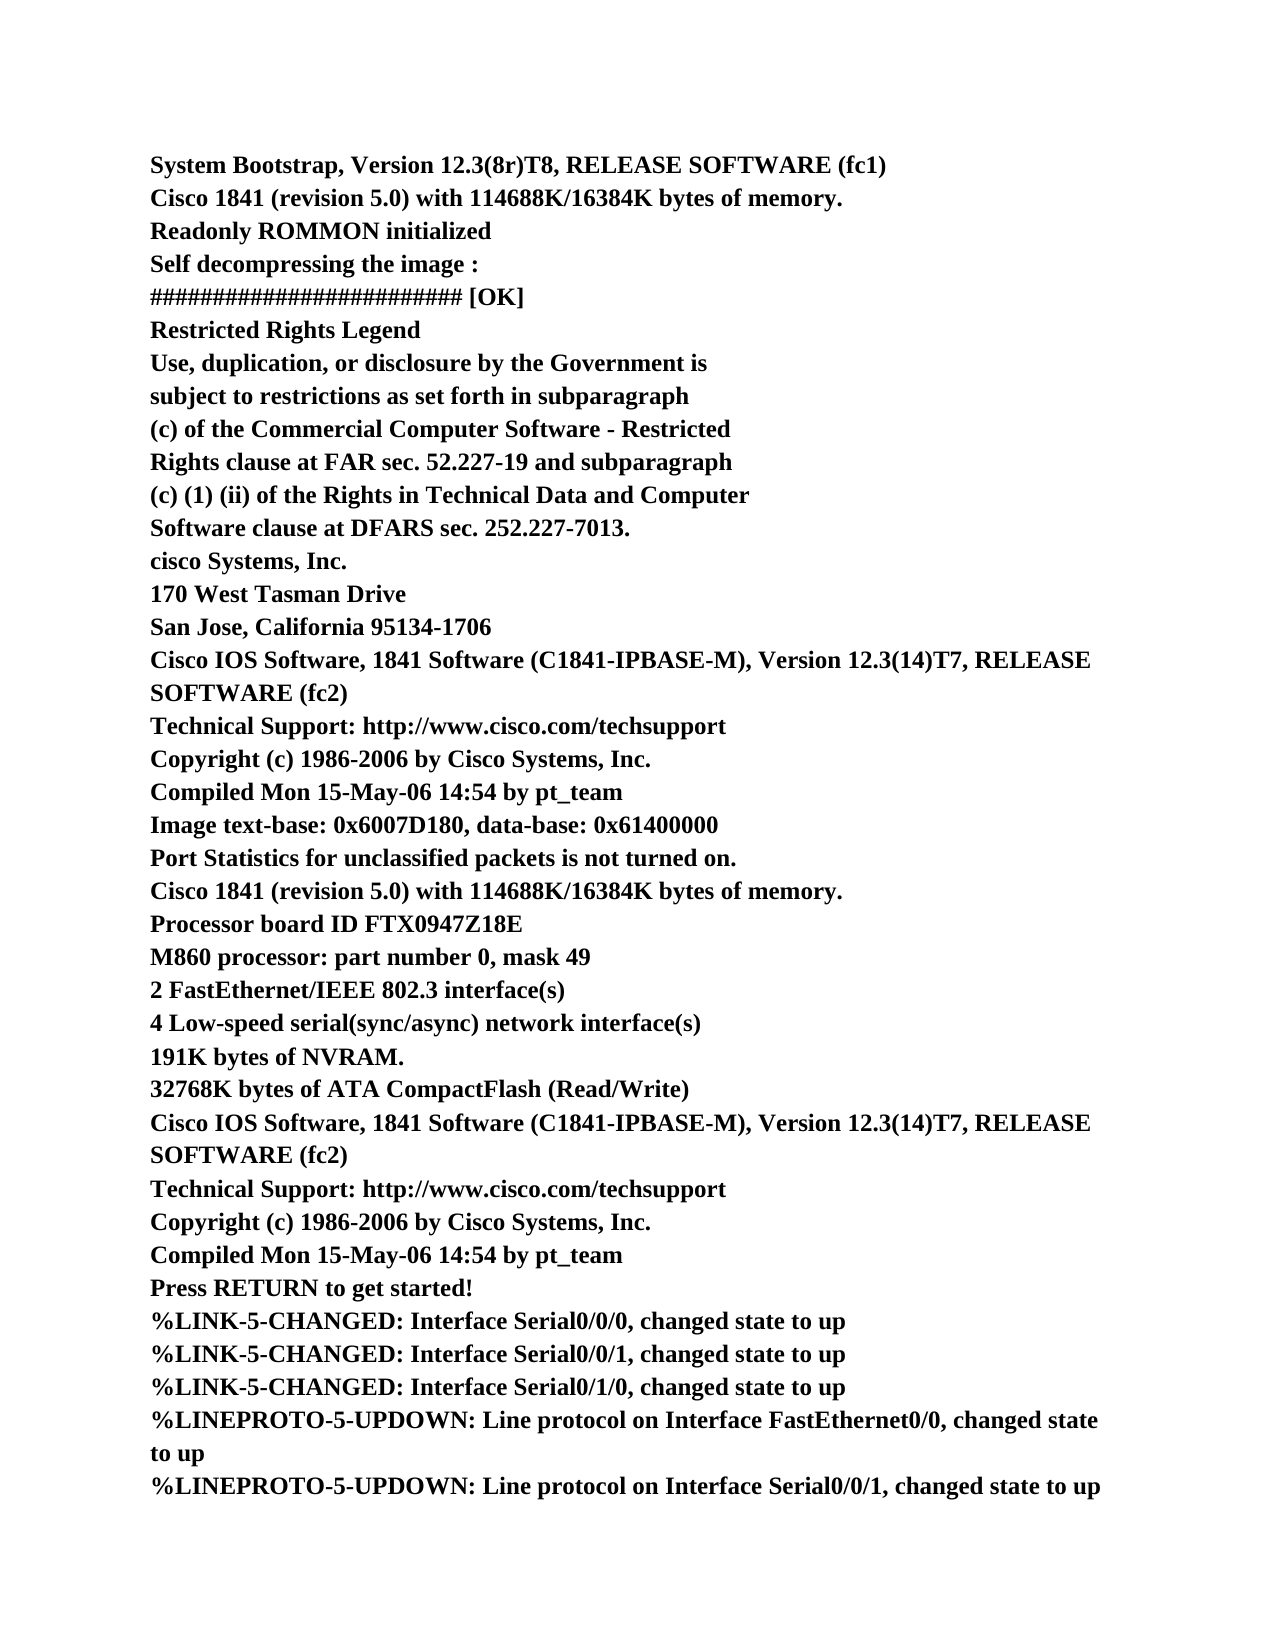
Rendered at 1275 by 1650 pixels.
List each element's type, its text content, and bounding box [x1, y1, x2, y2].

text Processor board ID FTX0947Z18E [150, 909, 1125, 938]
text (c) (1) (ii) of the Rights in Technical Data and Computer [150, 480, 1125, 509]
text cisco Systems, Inc. [150, 546, 1125, 575]
text Cisco 1841 (revision 5.0) with 114688K/16384K bytes of memory. [150, 183, 1125, 212]
text Press RETURN to get started! [150, 1273, 1125, 1301]
text Compiled Mon 15-May-06 14:54 by pt_team [150, 1240, 1125, 1268]
text Port Statistics for unclassified packets is not turned on. [150, 843, 1125, 872]
text %LINK-5-CHANGED: Interface Serial0/0/0, changed state to up [150, 1306, 1125, 1334]
text Cisco IOS Software, 1841 Software (C1841-IPBASE-M), Version 12.3(14)T7, RELEASE SOFTWARE (fc2) [150, 645, 1125, 707]
text 32768K bytes of ATA CompactFlash (Read/Write) [150, 1074, 1125, 1103]
text Technical Support: http://www.cisco.com/techsupport [150, 711, 1125, 740]
text San Jose, California 95134-1706 [150, 612, 1125, 641]
text Compiled Mon 15-May-06 14:54 by pt_team [150, 777, 1125, 806]
text 2 FastEthernet/IEEE 802.3 interface(s) [150, 976, 1125, 1004]
text Readonly ROMMON initialized [150, 216, 1125, 245]
text Restricted Rights Legend [150, 315, 1125, 344]
text (c) of the Commercial Computer Software - Restricted [150, 414, 1125, 443]
text Rights clause at FAR sec. 52.227-19 and subparagraph [150, 447, 1125, 476]
text %LINK-5-CHANGED: Interface Serial0/0/1, changed state to up [150, 1339, 1125, 1367]
text M860 processor: part number 0, mask 49 [150, 942, 1125, 971]
text Software clause at DFARS sec. 252.227-7013. [150, 513, 1125, 542]
text subject to restrictions as set forth in subparagraph [150, 381, 1125, 410]
text ######################### [OK] [150, 282, 1125, 311]
text 4 Low-speed serial(sync/async) network interface(s) [150, 1008, 1125, 1037]
text System Bootstrap, Version 12.3(8r)T8, RELEASE SOFTWARE (fc1) [150, 150, 1125, 179]
text Use, duplication, or disclosure by the Government is [150, 348, 1125, 377]
text Copyright (c) 1986-2006 by Cisco Systems, Inc. [150, 744, 1125, 773]
text Self decompressing the image : [150, 249, 1125, 278]
text %LINK-5-CHANGED: Interface Serial0/1/0, changed state to up [150, 1372, 1125, 1401]
text 191K bytes of NVRAM. [150, 1042, 1125, 1070]
text Copyright (c) 1986-2006 by Cisco Systems, Inc. [150, 1207, 1125, 1235]
text Technical Support: http://www.cisco.com/techsupport [150, 1174, 1125, 1202]
text %LINEPROTO-5-UPDOWN: Line protocol on Interface FastEthernet0/0, changed state to up [150, 1405, 1125, 1467]
text %LINEPROTO-5-UPDOWN: Line protocol on Interface Serial0/0/1, changed state to up [150, 1471, 1125, 1499]
text 170 West Tasman Drive [150, 579, 1125, 608]
text Cisco 1841 (revision 5.0) with 114688K/16384K bytes of memory. [150, 876, 1125, 905]
text Cisco IOS Software, 1841 Software (C1841-IPBASE-M), Version 12.3(14)T7, RELEASE SOFTWARE (fc2) [150, 1108, 1125, 1169]
text Image text-base: 0x6007D180, data-base: 0x61400000 [150, 810, 1125, 839]
